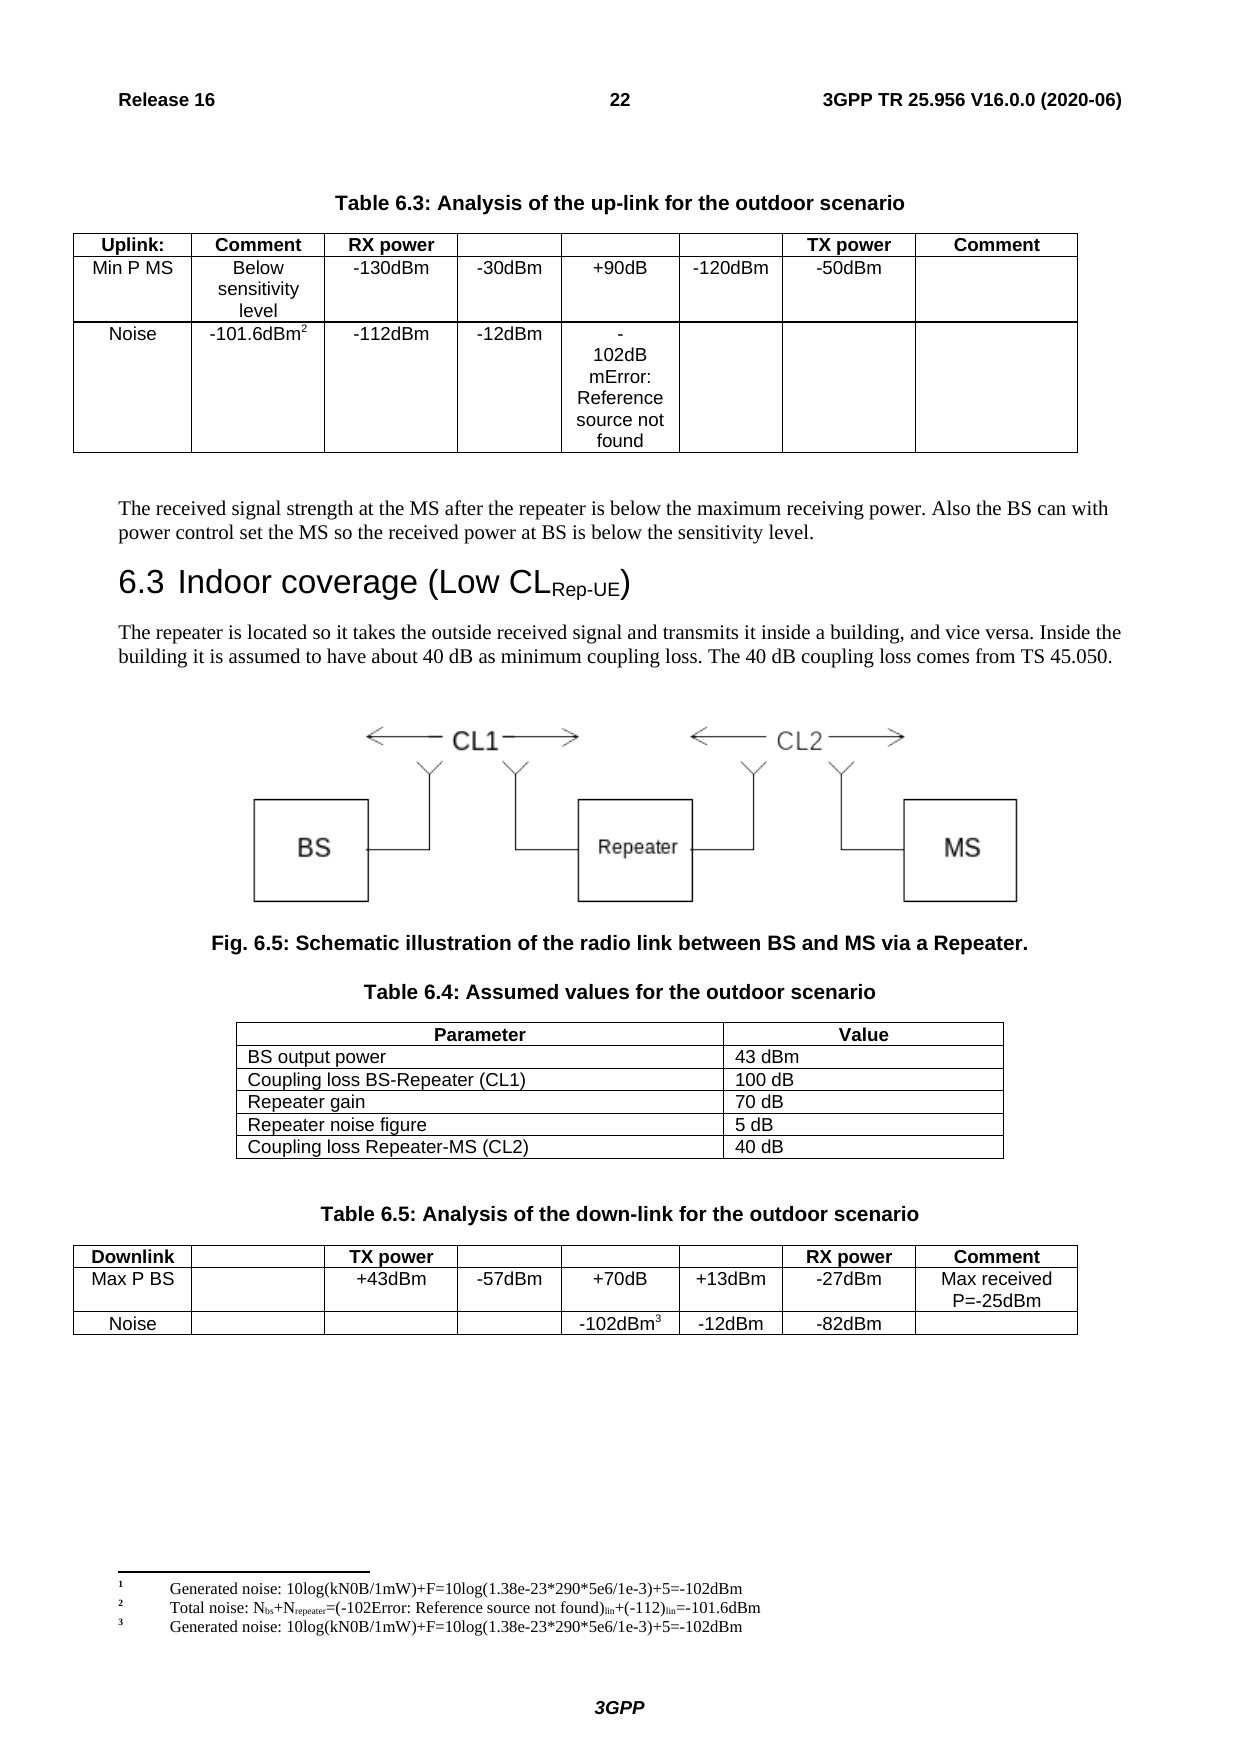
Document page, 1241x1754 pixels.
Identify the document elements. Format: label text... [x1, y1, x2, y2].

table_cell [192, 1268, 324, 1311]
table_header Downlink [74, 1246, 191, 1267]
table_cell [916, 323, 1077, 452]
table_cell 70 dB [724, 1091, 1003, 1113]
table_header TX power [783, 234, 915, 256]
table_cell 100 dB [724, 1069, 1003, 1090]
table_header RX power [783, 1246, 915, 1267]
table_cell +70dB [562, 1268, 679, 1311]
table_cell +90dB [562, 257, 679, 321]
table_header RX power [325, 234, 457, 256]
text The received signal strength at the MS after the repeater is below the maximum receiving power. Also the BS can with power control set the MS so the received power at BS is below the sensitivity level. [118, 496, 1122, 544]
table_cell -27dBm [783, 1268, 915, 1311]
table_cell BS output power [237, 1046, 723, 1067]
table_cell [458, 1312, 561, 1334]
table_header Comment [916, 234, 1077, 256]
text Table 6.5: Analysis of the down-link for the outdoor scenario [118, 1202, 1122, 1226]
table_cell Coupling loss BS-Repeater (CL1) [237, 1069, 723, 1090]
table_header [562, 1246, 679, 1267]
table_header Value [724, 1023, 1003, 1045]
table_cell 43 dBm [724, 1046, 1003, 1067]
table_header [562, 234, 679, 256]
table_header Comment [916, 1246, 1077, 1267]
table_cell -112dBm [325, 323, 457, 452]
table_cell Repeater gain [237, 1091, 723, 1113]
text Table 6.3: Analysis of the up-link for the outdoor scenario [118, 190, 1122, 214]
table_cell 40 dB [724, 1136, 1003, 1158]
table_cell [680, 323, 782, 452]
table_cell -101.6dBm [192, 323, 324, 452]
table_cell [325, 1312, 457, 1334]
table_header [680, 1246, 782, 1267]
table_header Uplink: [74, 234, 191, 256]
table_cell -130dBm [325, 257, 457, 321]
table_cell 5 dB [724, 1114, 1003, 1135]
text Table 6.4: Assumed values for the outdoor scenario [118, 979, 1122, 1003]
table_cell [783, 323, 915, 452]
table_header [192, 1246, 324, 1267]
table_cell -12dBm [458, 323, 561, 452]
table_cell Noise [74, 1312, 191, 1334]
table_cell -12dBm [680, 1312, 782, 1334]
table_header [680, 234, 782, 256]
table_cell -102dBm [562, 1312, 679, 1334]
table_cell -30dBm [458, 257, 561, 321]
table_cell +13dBm [680, 1268, 782, 1311]
table_header [458, 1246, 561, 1267]
text Fig. 6.5: Schematic illustration of the radio link between BS and MS via a Repeater. [118, 931, 1122, 954]
table_cell Max received P=-25dBm [916, 1268, 1077, 1311]
table_cell -82dBm [783, 1312, 915, 1334]
table_cell Coupling loss Repeater-MS (CL2) [237, 1136, 723, 1158]
table_cell [916, 257, 1077, 321]
table_cell Repeater noise figure [237, 1114, 723, 1135]
table_header TX power [325, 1246, 457, 1267]
table_cell Below sensitivity level [192, 257, 324, 321]
table_cell Max P BS [74, 1268, 191, 1311]
table_cell -120dBm [680, 257, 782, 321]
table_cell Min P MS [74, 257, 191, 321]
table_cell +43dBm [325, 1268, 457, 1311]
subtitle 6.3 Indoor coverage (Low CLRep-UE) [118, 562, 1122, 601]
table_header Parameter [237, 1023, 723, 1045]
table_header [458, 234, 561, 256]
table_cell -57dBm [458, 1268, 561, 1311]
table_header Comment [192, 234, 324, 256]
table_cell [916, 1312, 1077, 1334]
text The repeater is located so it takes the outside received signal and transmits it inside a building, and vice versa. Inside the building it is assumed to have about 40 dB as minimum coupling loss. The 40 dB coupling loss comes from TS 45.050. [118, 620, 1122, 668]
table_cell [192, 1312, 324, 1334]
table_cell -50dBm [783, 257, 915, 321]
table_cell Noise [74, 323, 191, 452]
